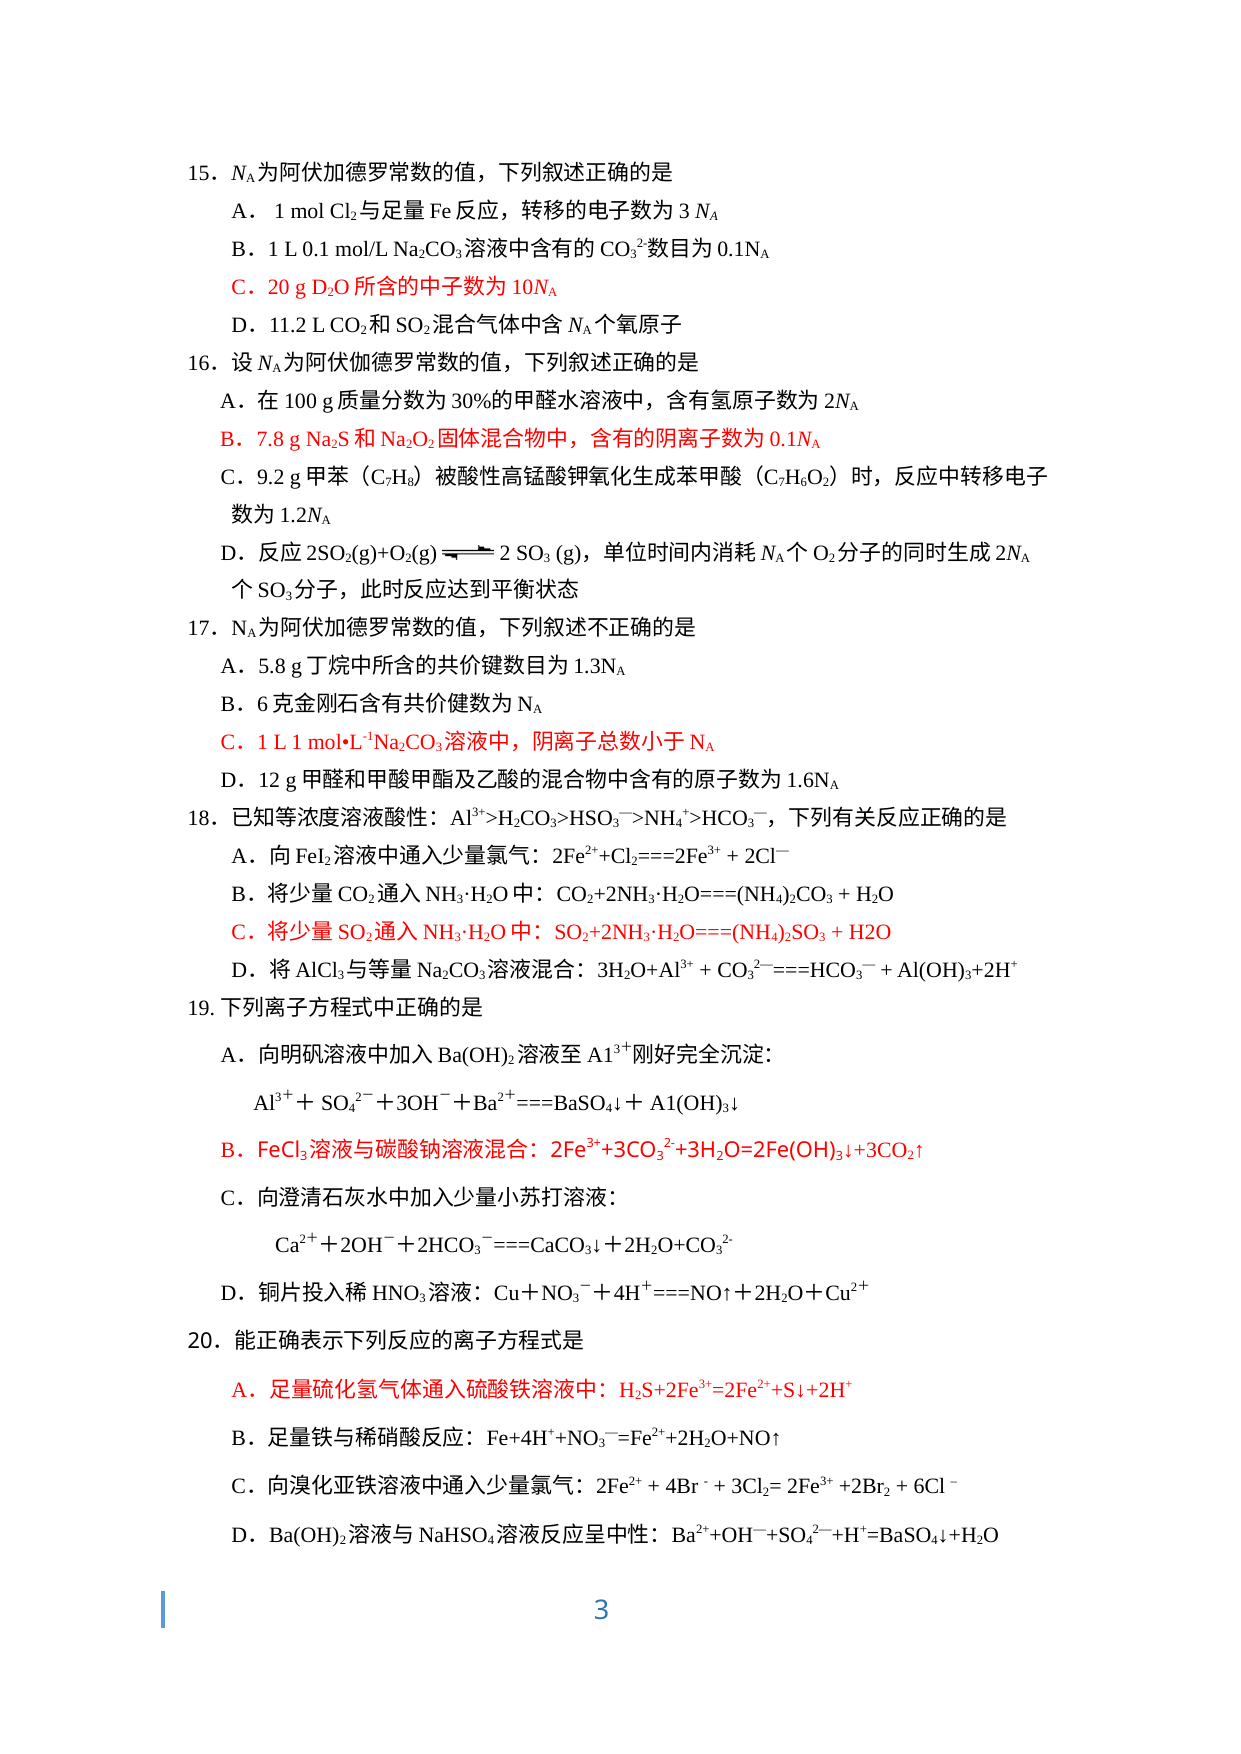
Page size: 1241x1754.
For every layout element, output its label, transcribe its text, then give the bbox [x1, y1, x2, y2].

text A．向FeI2溶液中通入少量氯气：2Fe2++Cl2===2Fe3+ + 2Cl— [187, 838, 1053, 869]
text C．1 L 1 mol•L-1Na2CO3溶液中，阴离子总数小于NA [206, 724, 1053, 756]
text A．向明矾溶液中加入Ba(OH)2溶液至A13＋刚好完全沉淀： [187, 1037, 1053, 1069]
text 15．NA为阿伏加德罗常数的值，下列叙述正确的是 [187, 155, 1053, 187]
text 20．能正确表示下列反应的离子方程式是 [187, 1323, 1053, 1356]
text Ca2＋＋2OH－＋2HCO3－===CaCO3↓＋2H2O+CO32- [187, 1227, 1053, 1259]
text 19. 下列离子方程式中正确的是 [187, 989, 1053, 1021]
text D．Ba(OH)2溶液与NaHSO4溶液反应呈中性：Ba2++OH—+SO42—+H+=BaSO4↓+H2O [187, 1516, 1053, 1549]
text C．20 g D2O所含的中子数为10NA [187, 269, 1053, 301]
text Al3＋＋ SO42－＋3OH－＋Ba2＋===BaSO4↓＋ A1(OH)3↓ [187, 1084, 1053, 1116]
text D．反应2SO2(g)+O2(g) 2 SO3 (g)，单位时间内消耗NA个O2分子的同时生成2NA个SO3分子，此时反应达到平衡状态 [220, 534, 1053, 604]
text B．6克金刚石含有共价健数为NA [206, 686, 1053, 718]
text 17．NA为阿伏加德罗常数的值，下列叙述不正确的是 [187, 610, 1053, 642]
text D．铜片投入稀HNO3溶液：Cu＋NO3－＋4H＋===NO↑＋2H2O＋Cu2＋ [187, 1275, 1053, 1307]
text 16．设NA为阿伏伽德罗常数的值，下列叙述正确的是 [187, 345, 1053, 377]
picture [442, 545, 494, 560]
text A． 1 mol Cl2与足量Fe反应，转移的电子数为3 NA [187, 193, 1053, 225]
text 18．已知等浓度溶液酸性：Al3+>H2CO3>HSO3—>NH4+>HCO3—，下列有关反应正确的是 [187, 800, 1053, 832]
text B．FeCl3溶液与碳酸钠溶液混合：2Fe3++3CO32-+3H2O=2Fe(OH)3↓+3CO2↑ [187, 1132, 1053, 1164]
text B．7.8 g Na2S和Na2O2固体混合物中，含有的阴离子数为0.1NA [187, 421, 1053, 452]
text C．将少量SO2通入NH3·H2O中：SO2+2NH3·H2O===(NH4)2SO3 + H2O [187, 914, 1053, 945]
text B．足量铁与稀硝酸反应：Fe+4H++NO3—=Fe2++2H2O+NO↑ [187, 1420, 1053, 1452]
text D．11.2 L CO2和SO2混合气体中含NA个氧原子 [187, 307, 1053, 339]
text B．1 L 0.1 mol/L Na2CO3溶液中含有的CO32-数目为0.1NA [187, 231, 1053, 263]
text A．5.8 g丁烷中所含的共价键数目为1.3NA [187, 648, 1053, 680]
text C．9.2 g甲苯（C7H8）被酸性高锰酸钾氧化生成苯甲酸（C7H6O2）时，反应中转移电子数为1.2NA [220, 459, 1053, 528]
text D．12 g甲醛和甲酸甲酯及乙酸的混合物中含有的原子数为1.6NA [206, 762, 1053, 794]
text A．在100 g质量分数为30%的甲醛水溶液中，含有氢原子数为2NA [187, 383, 1053, 414]
text C．向溴化亚铁溶液中通入少量氯气：2Fe2+ + 4Br - + 3Cl2= 2Fe3+ +2Br2 + 6Cl – [187, 1468, 1053, 1501]
text A．足量硫化氢气体通入硫酸铁溶液中：H2S+2Fe3+=2Fe2++S↓+2H+ [187, 1371, 1053, 1404]
text C．向澄清石灰水中加入少量小苏打溶液： [187, 1180, 1053, 1211]
text D．将AlCl3与等量Na2CO3溶液混合：3H2O+Al3+ + CO32—===HCO3— + Al(OH)3+2H+ [187, 952, 1053, 983]
text B．将少量CO2通入NH3·H2O中：CO2+2NH3·H2O===(NH4)2CO3 + H2O [187, 876, 1053, 907]
